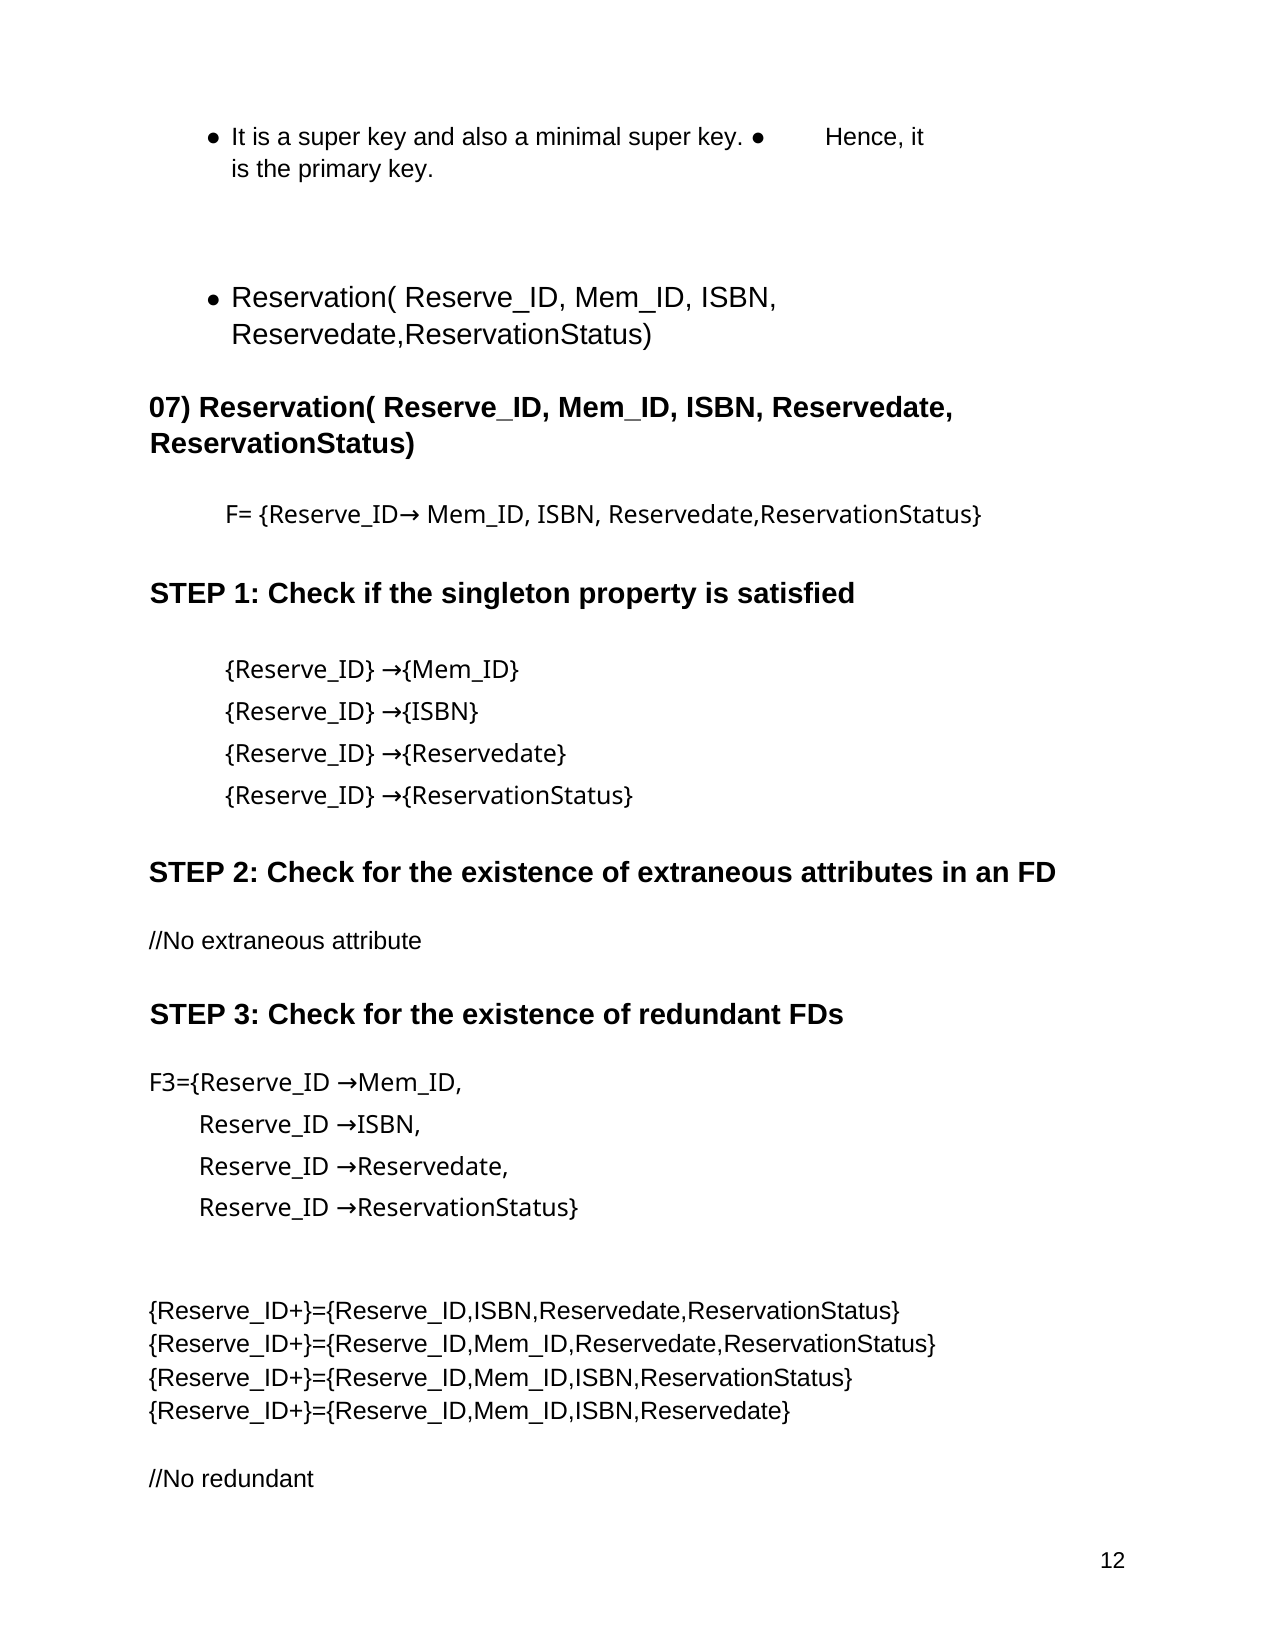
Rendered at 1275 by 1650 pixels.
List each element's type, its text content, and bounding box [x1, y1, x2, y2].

text 07) Reservation( Reserve_ID, Mem_ID, ISBN, Reservedate, ReservationStatus) [148, 390, 1120, 460]
text {Reserve_ID+}={Reserve_ID,Mem_ID,ISBN,ReservationStatus} [148, 1363, 1120, 1391]
text {Reserve_ID+}={Reserve_ID,Mem_ID,ISBN,Reservedate} [148, 1396, 1120, 1424]
text {Reserve_ID+}={Reserve_ID,ISBN,Reservedate,ReservationStatus} [148, 1296, 1120, 1325]
text //No extraneous attribute [148, 926, 1120, 955]
list Reservation( Reserve_ID, Mem_ID, ISBN, Reservedate,ReservationStatus) [206, 279, 936, 351]
subtitle STEP 1: Check if the singleton property is satisfied [149, 576, 1120, 609]
text {Reserve_ID+}={Reserve_ID,Mem_ID,Reservedate,ReservationStatus} [148, 1329, 1120, 1358]
list It is a super key and also a minimal super key. ● Hence, it is the primary key. [206, 122, 936, 183]
text //No redundant [148, 1464, 1120, 1493]
text STEP 2: Check for the existence of extraneous attributes in an FD [148, 855, 1120, 889]
subtitle STEP 3: Check for the existence of redundant FDs [149, 997, 1120, 1030]
